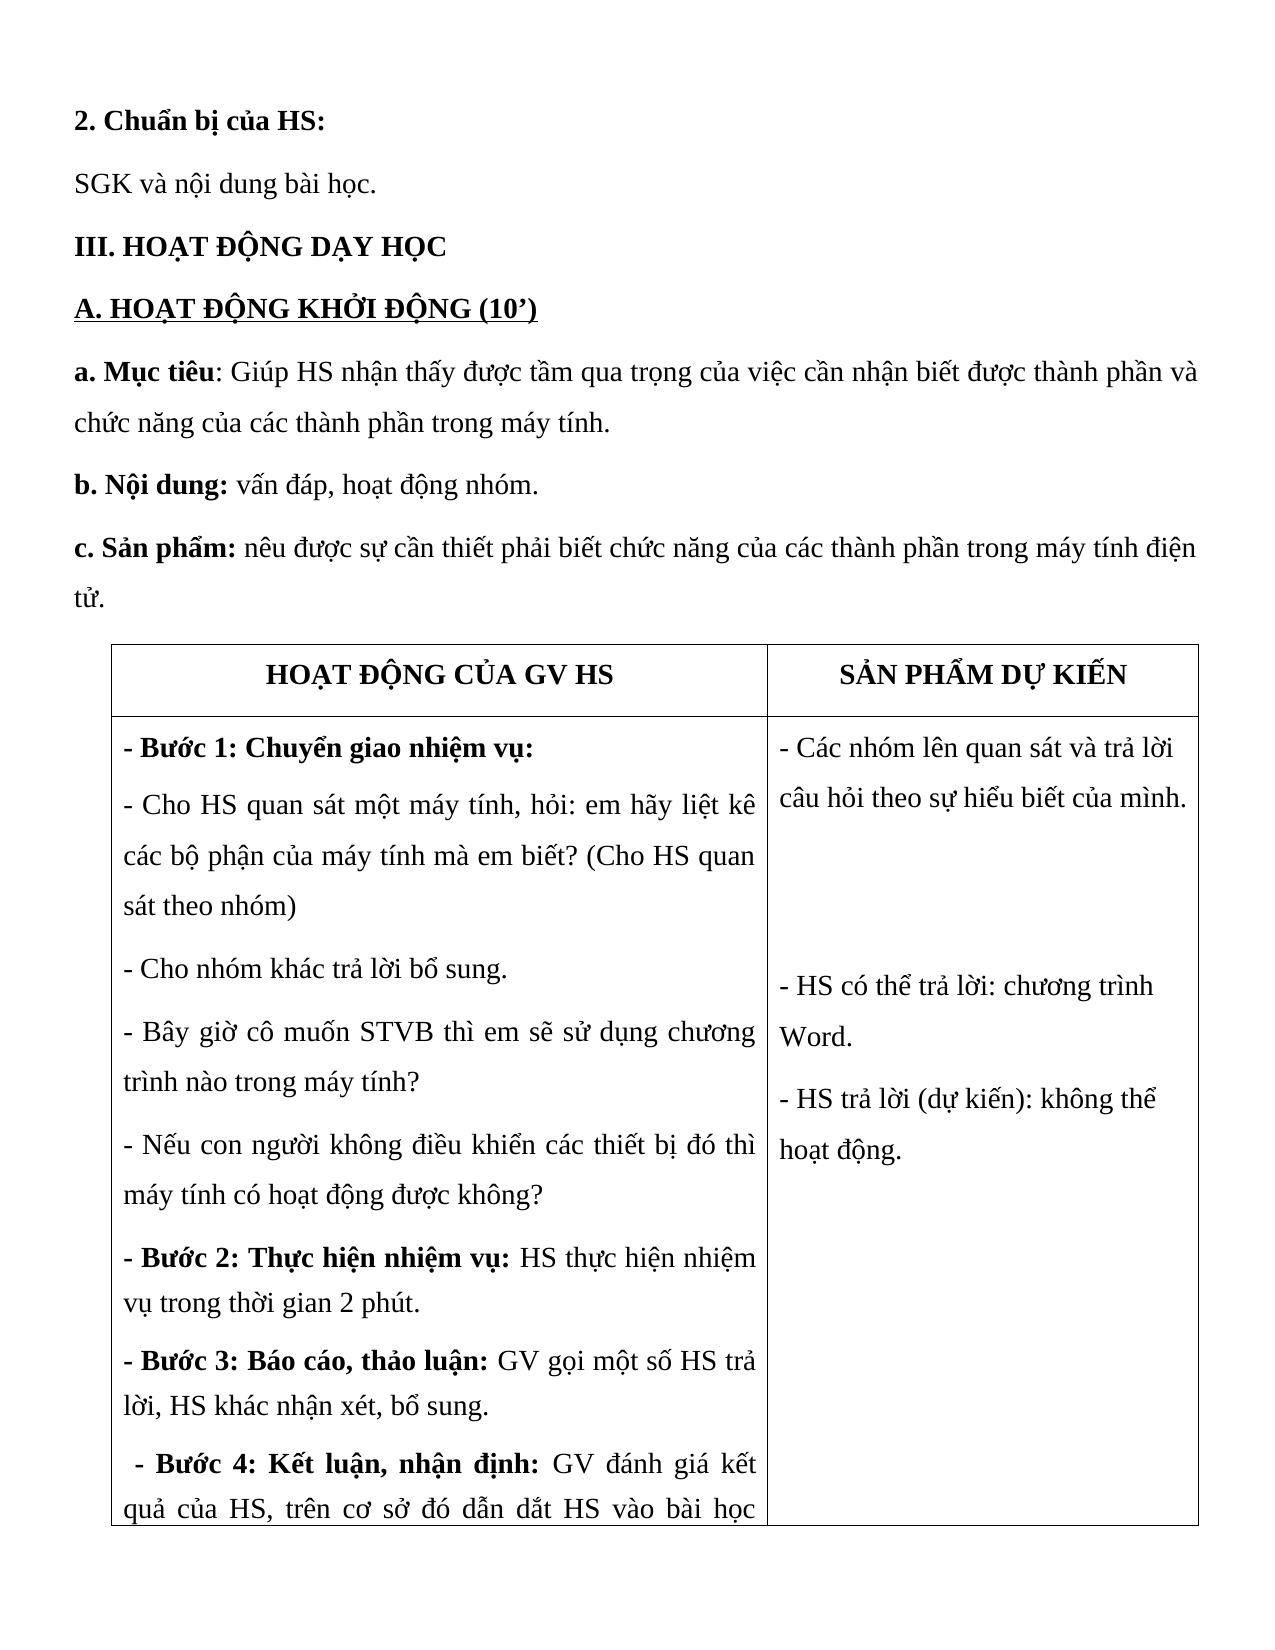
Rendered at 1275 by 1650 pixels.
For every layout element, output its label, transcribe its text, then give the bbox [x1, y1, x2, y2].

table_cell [768, 717, 1198, 1524]
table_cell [112, 717, 767, 1524]
text c. Sản phẩm: nêu được sự cần thiết phải biết chức năng của các thành phần trong máy tính điện tử. [74, 530, 1200, 614]
text SGK và nội dung bài học. [74, 166, 1200, 199]
table_header HOẠT ĐỘNG CỦA GV HS [112, 645, 767, 716]
text A. HOẠT ĐỘNG KHỞI ĐỘNG (10’) [74, 292, 1200, 325]
text b. Nội dung: vấn đáp, hoạt động nhóm. [74, 467, 1200, 501]
table_header SẢN PHẨM DỰ KIẾN [768, 645, 1198, 716]
text a. Mục tiêu: Giúp HS nhận thấy được tầm qua trọng của việc cần nhận biết được thành phần và chức năng của các thành phần trong máy tính. [74, 354, 1200, 438]
text III. HOẠT ĐỘNG DẠY HỌC [74, 229, 1200, 262]
text 2. Chuẩn bị của HS: [74, 103, 1200, 137]
